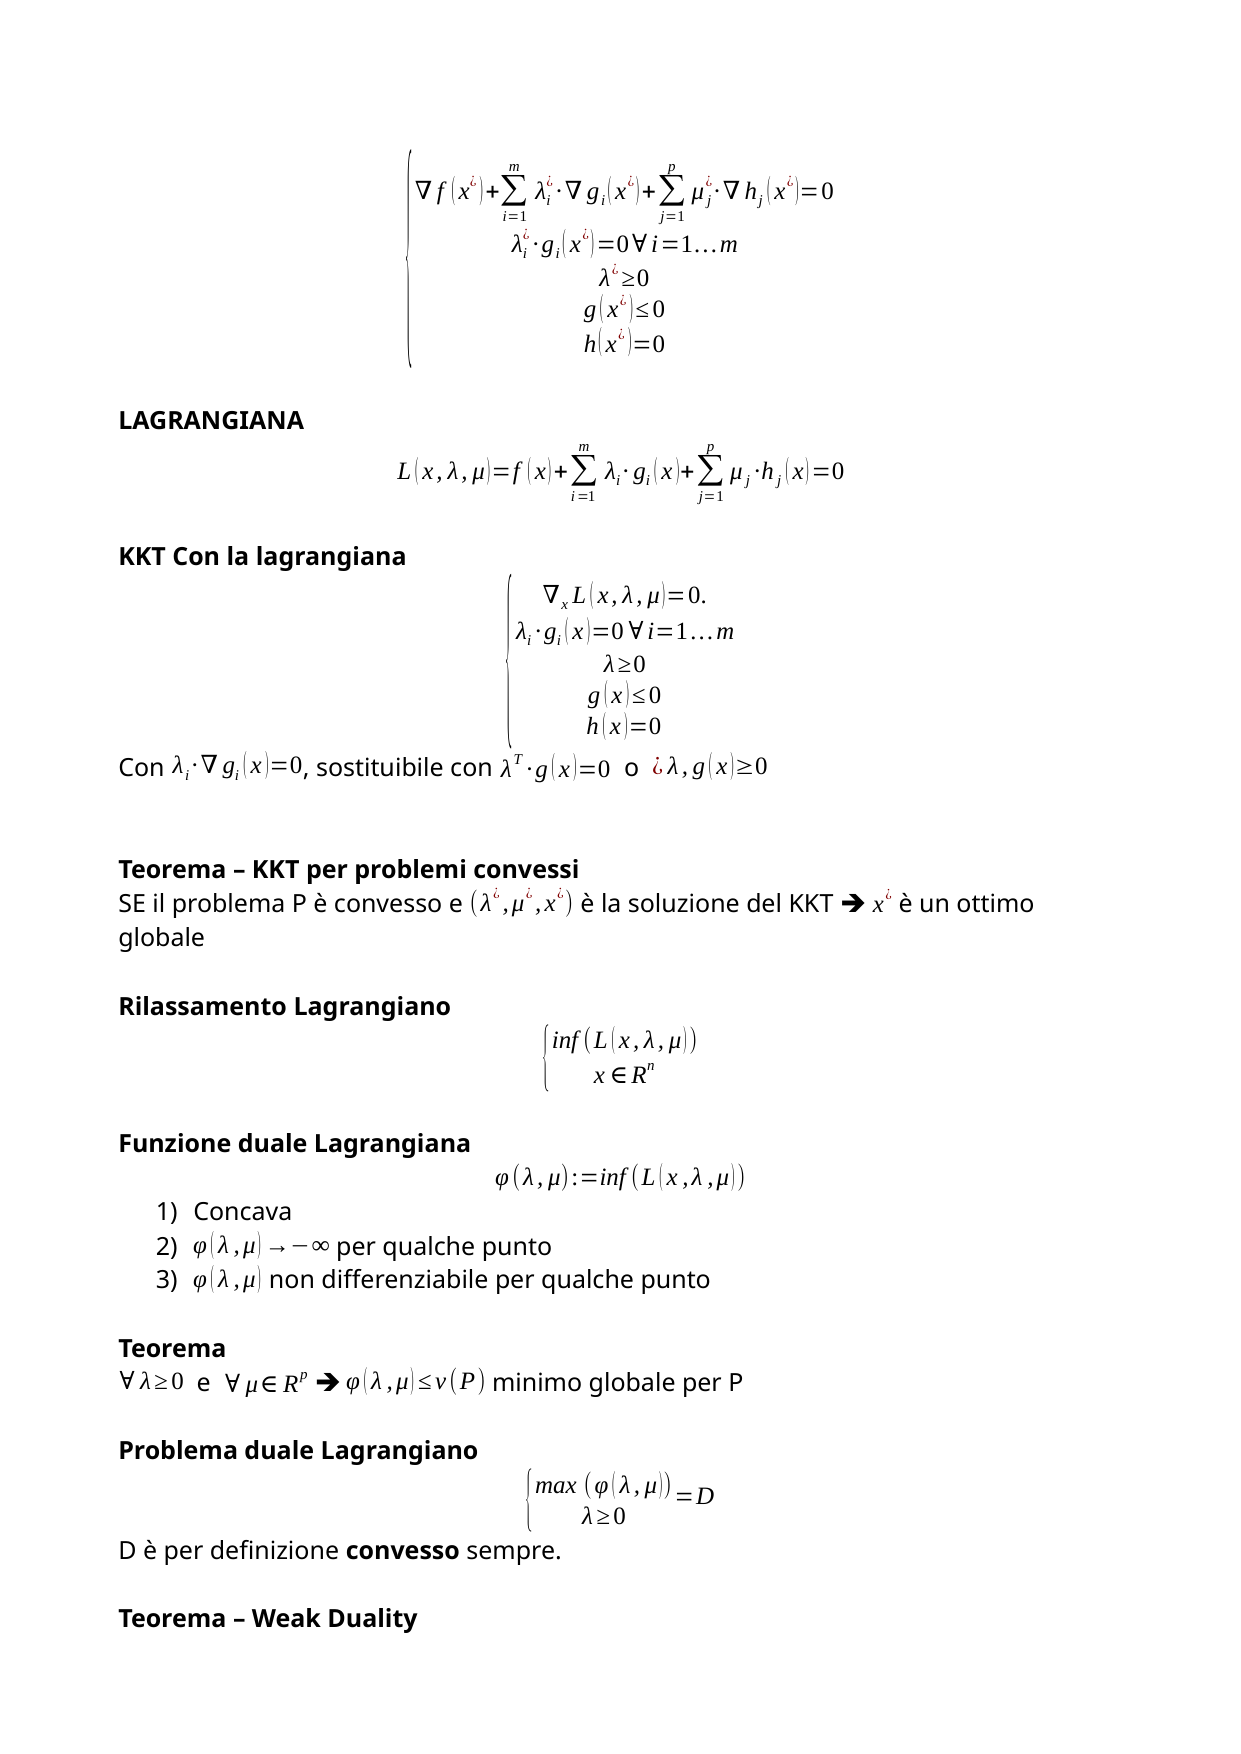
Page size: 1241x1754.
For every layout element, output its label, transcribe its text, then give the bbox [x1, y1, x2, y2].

text SE il problema P è convesso e è la soluzione del KKT è un ottimo globale [118, 886, 1122, 954]
text e minimo globale per P [118, 1364, 1122, 1398]
text Funzione duale Lagrangiana [118, 1126, 1122, 1160]
text Problema duale Lagrangiano [118, 1432, 1122, 1467]
text Teorema – Weak Duality [118, 1601, 1122, 1634]
text Con , sostituibile con o [118, 750, 1122, 784]
text Rilassamento Lagrangiano [118, 988, 1122, 1022]
list per qualche punto [156, 1228, 1122, 1262]
list Concava [156, 1194, 1122, 1228]
text Teorema [118, 1330, 1122, 1364]
list non differenziabile per qualche punto [156, 1262, 1122, 1296]
text LAGRANGIANA [118, 403, 1122, 437]
text D è per definizione convesso sempre. [118, 1532, 1122, 1566]
text KKT Con la lagrangiana [118, 538, 1122, 572]
text Teorema – KKT per problemi convessi [118, 852, 1122, 886]
